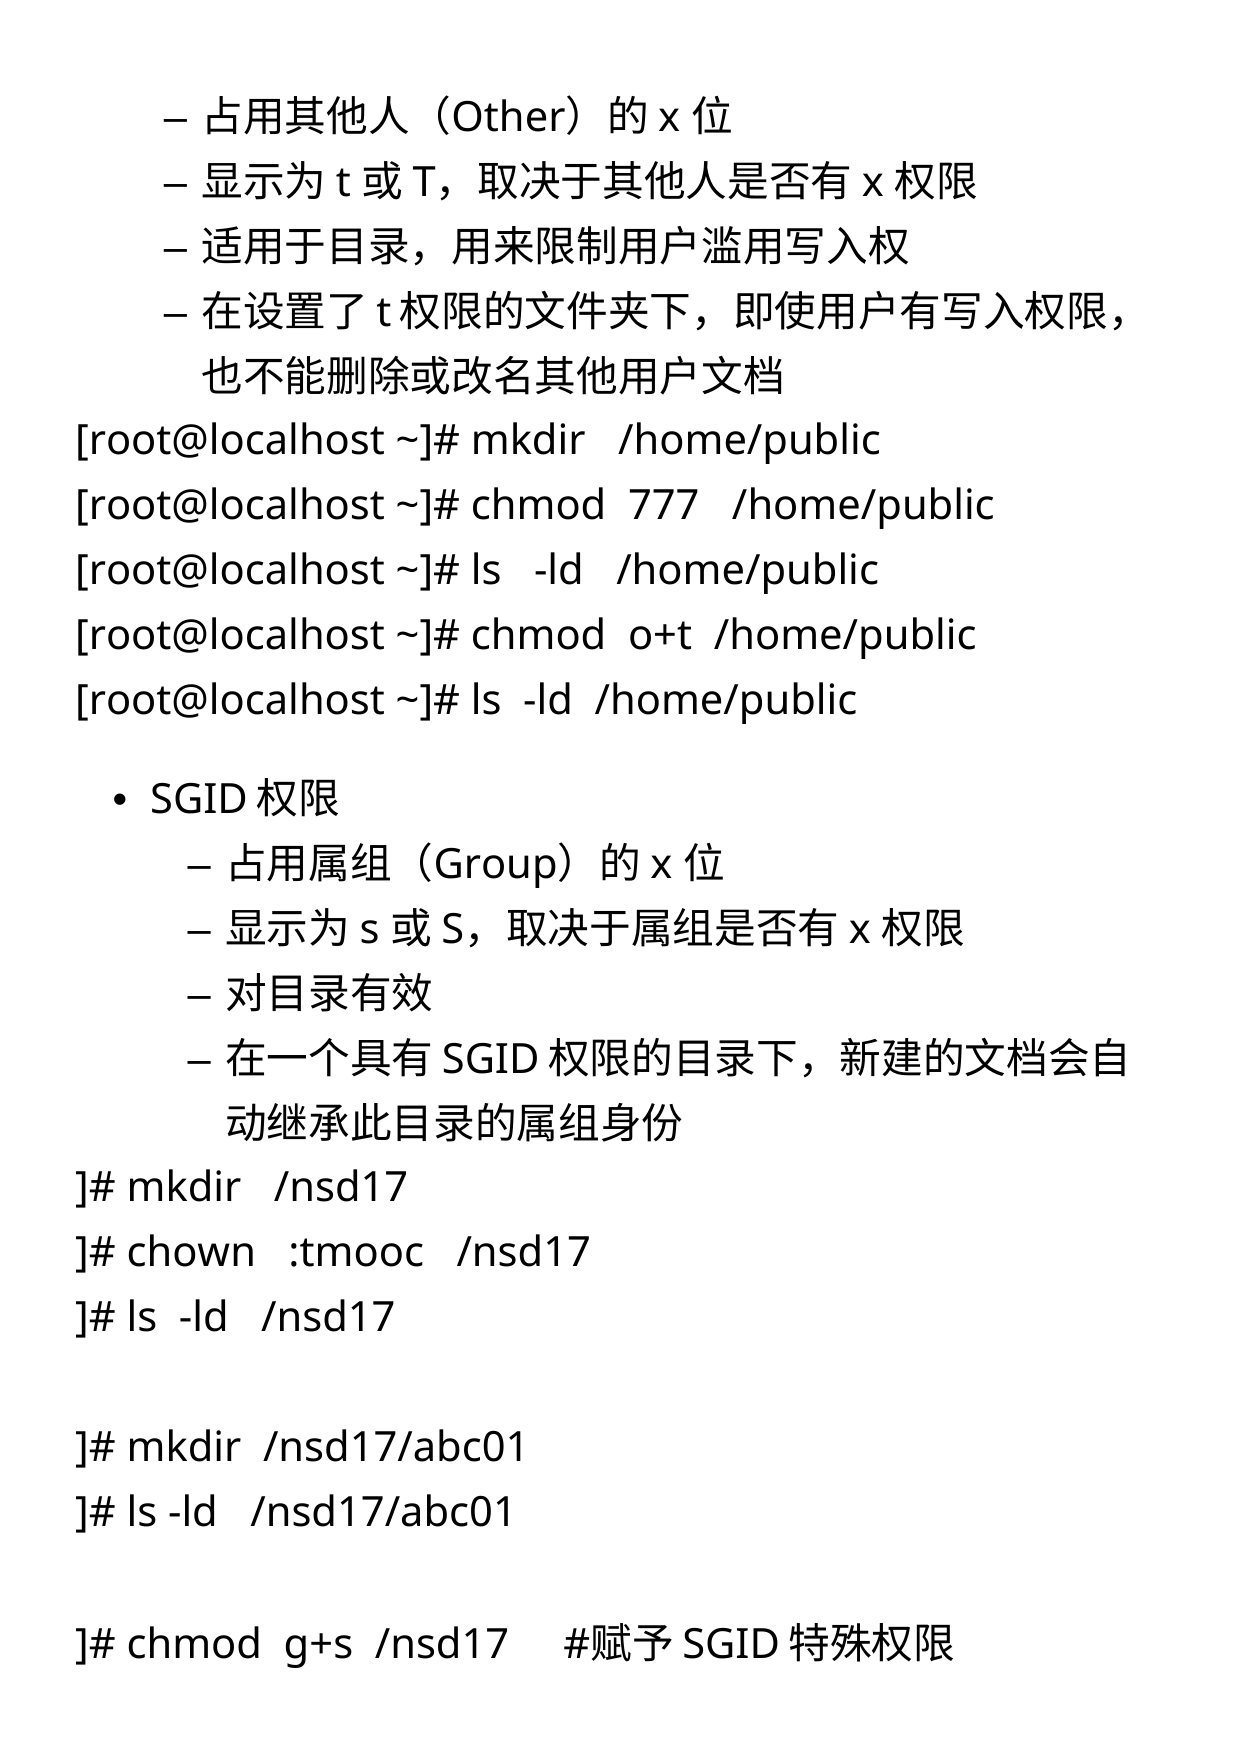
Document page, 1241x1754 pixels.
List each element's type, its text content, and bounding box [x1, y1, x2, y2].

text [root@localhost ~]# chmod o+t /home/public [75, 601, 1165, 666]
text ]# chown :tmooc /nsd17 [75, 1218, 1165, 1283]
list 适用于目录，用来限制用户滥用写入权 [164, 211, 1165, 276]
list 显示为 t 或 T，取决于其他人是否有 x 权限 [164, 146, 1165, 211]
text ]# mkdir /nsd17/abc01 [75, 1413, 1165, 1478]
list 在一个具有SGID权限的目录下，新建的文档会自动继承此目录的属组身份 [187, 1023, 1165, 1153]
text [root@localhost ~]# mkdir /home/public [75, 406, 1165, 471]
text ]# mkdir /nsd17 [75, 1153, 1165, 1218]
text ]# ls -ld /nsd17 [75, 1283, 1165, 1348]
text ]# ls -ld /nsd17/abc01 [75, 1478, 1165, 1543]
text [root@localhost ~]# ls -ld /home/public [75, 666, 1165, 731]
list SGID权限 [112, 763, 1165, 828]
text [root@localhost ~]# chmod 777 /home/public [75, 471, 1165, 536]
list 占用属组（Group）的 x 位 [187, 828, 1165, 893]
list 对目录有效 [187, 958, 1165, 1023]
text ]# chmod g+s /nsd17 #赋予SGID特殊权限 [75, 1608, 1165, 1673]
list 占用其他人（Other）的 x 位 [164, 81, 1165, 146]
text [root@localhost ~]# ls -ld /home/public [75, 536, 1165, 601]
list 在设置了t权限的文件夹下，即使用户有写入权限，也不能删除或改名其他用户文档 [164, 276, 1165, 406]
list 显示为 s 或 S，取决于属组是否有 x 权限 [187, 893, 1165, 958]
